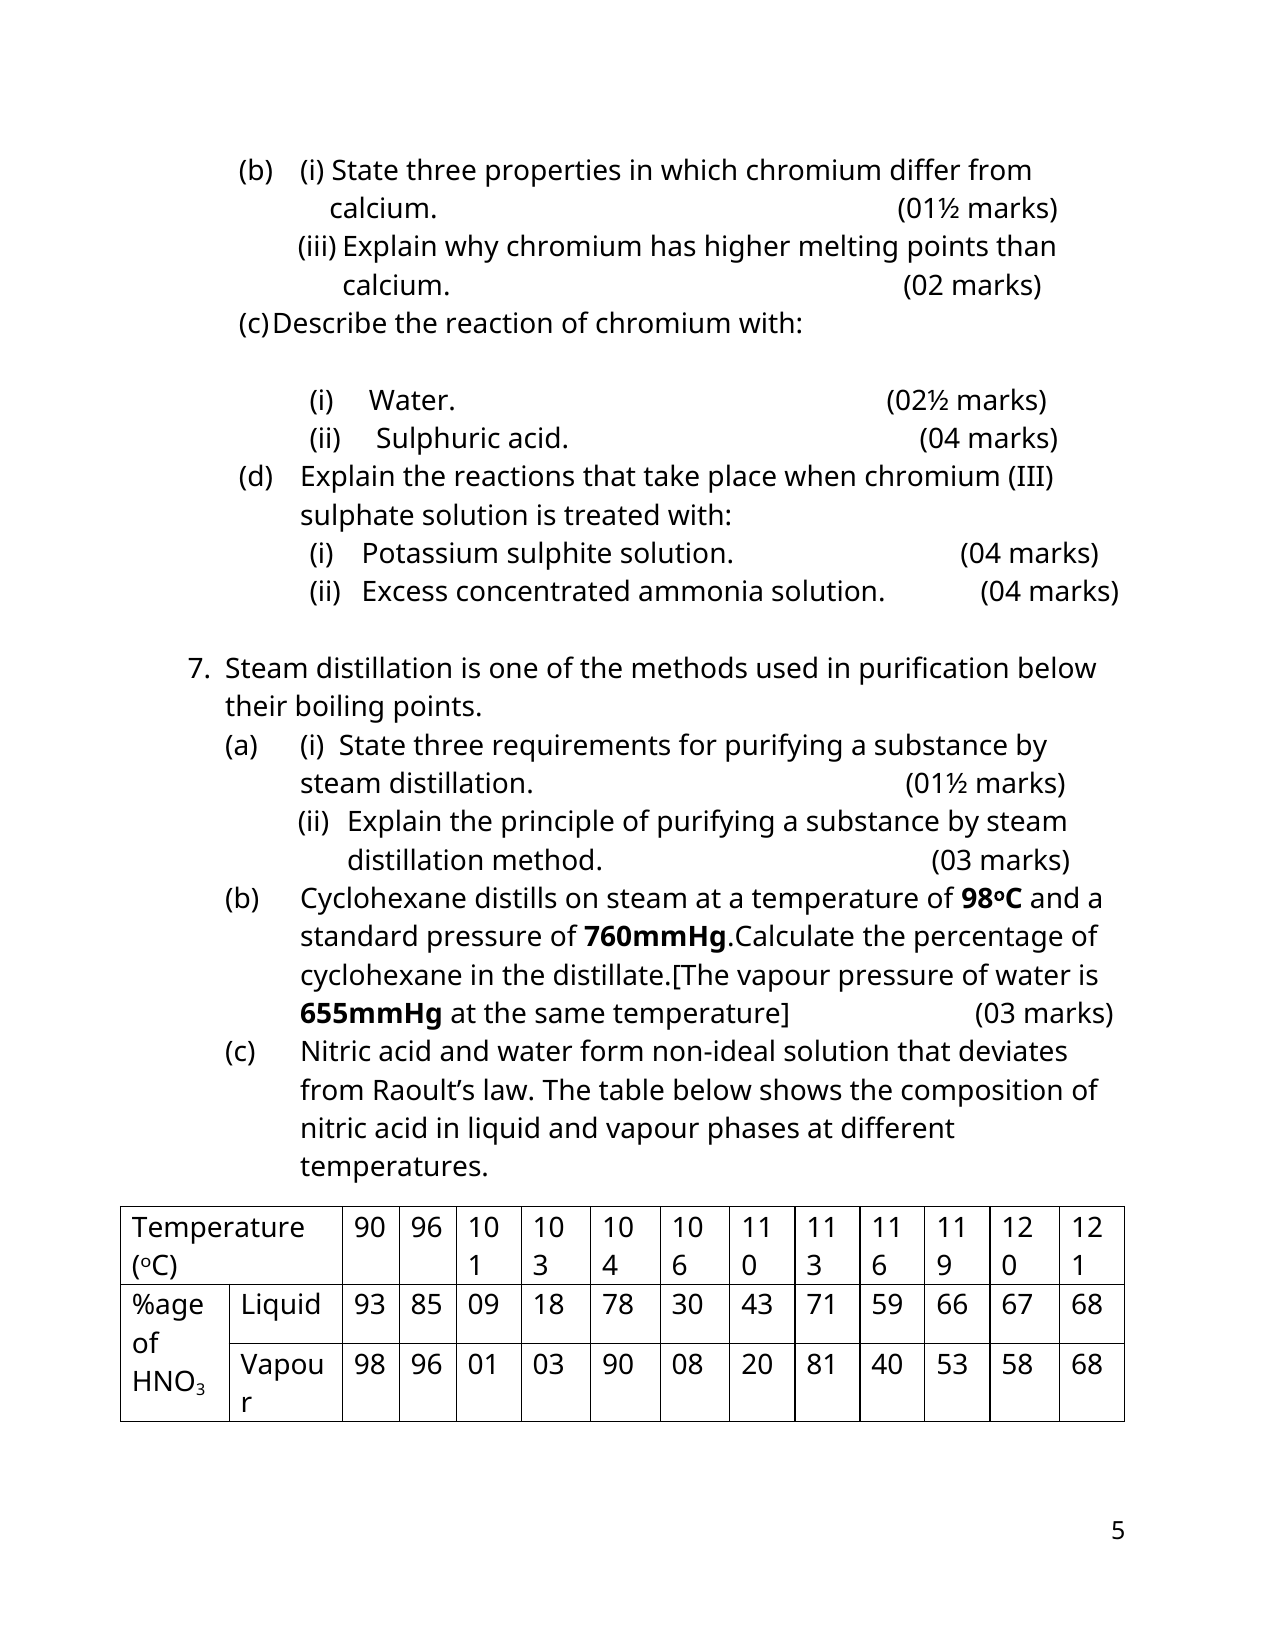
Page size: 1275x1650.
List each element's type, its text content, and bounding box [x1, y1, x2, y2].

table_cell 40 [861, 1344, 924, 1421]
table_cell 09 [457, 1285, 521, 1343]
list Potassium sulphite solution. (04 marks) [309, 533, 1125, 572]
table_header 113 [796, 1207, 859, 1283]
list Explain why chromium has higher melting points than calcium. (02 marks) [298, 227, 1125, 303]
table_cell 58 [991, 1344, 1059, 1421]
table_cell 93 [343, 1285, 399, 1343]
table_cell 53 [925, 1344, 989, 1421]
table_cell 85 [400, 1285, 456, 1343]
list Explain the reactions that take place when chromium (III) sulphate solution is treated with: [239, 457, 1125, 533]
list Describe the reaction of chromium with: [239, 303, 1125, 342]
list Cyclohexane distills on steam at a temperature of 98ᵒC and a standard pressure of 760mmHg.Calculate the percentage of cyclohexane in the distillate.[The vapour pressure of water is 655mmHg at the same temperature] (03 marks) [225, 878, 1125, 1032]
table_cell 68 [1060, 1285, 1124, 1343]
table_cell 96 [400, 1344, 456, 1421]
table_header 96 [400, 1207, 456, 1283]
table_header 121 [1060, 1207, 1124, 1283]
table_cell 71 [796, 1285, 859, 1343]
table_header 120 [991, 1207, 1059, 1283]
table_cell 30 [661, 1285, 729, 1343]
table_cell 08 [661, 1344, 729, 1421]
list Explain the principle of purifying a substance by steam distillation method. (03 marks) [298, 802, 1125, 878]
table_cell Vapour [230, 1344, 342, 1421]
table_cell 98 [343, 1344, 399, 1421]
list Steam distillation is one of the methods used in purification below their boiling points. [187, 648, 1125, 725]
table_cell %age of HNO3 [121, 1285, 229, 1421]
table_cell Liquid [230, 1285, 342, 1343]
table_header 104 [591, 1207, 660, 1283]
table_header 119 [925, 1207, 989, 1283]
table_header 116 [861, 1207, 924, 1283]
table_cell 67 [991, 1285, 1059, 1343]
list (i) State three properties in which chromium differ from calcium. (01½ marks) [239, 150, 1125, 227]
table_header 101 [457, 1207, 521, 1283]
table_header Temperature (ᵒC) [121, 1207, 342, 1283]
table_cell 81 [796, 1344, 859, 1421]
list Sulphuric acid. (04 marks) [309, 418, 1125, 457]
table_header 103 [522, 1207, 590, 1283]
table_cell 20 [730, 1344, 794, 1421]
table_cell 03 [522, 1344, 590, 1421]
table_cell 01 [457, 1344, 521, 1421]
table_cell 66 [925, 1285, 989, 1343]
list (i) State three requirements for purifying a substance by steam distillation. (01½ marks) [225, 725, 1125, 802]
table_cell 18 [522, 1285, 590, 1343]
table_cell 59 [861, 1285, 924, 1343]
table_cell 68 [1060, 1344, 1124, 1421]
list Nitric acid and water form non-ideal solution that deviates from Raoult’s law. The table below shows the composition of nitric acid in liquid and vapour phases at different temperatures. [225, 1032, 1125, 1185]
list Excess concentrated ammonia solution. (04 marks) [309, 572, 1125, 610]
table_cell 78 [591, 1285, 660, 1343]
table_header 110 [730, 1207, 794, 1283]
table_header 106 [661, 1207, 729, 1283]
table_header 90 [343, 1207, 399, 1283]
list Water. (02½ marks) [309, 380, 1125, 418]
table_cell 90 [591, 1344, 660, 1421]
table_cell 43 [730, 1285, 794, 1343]
